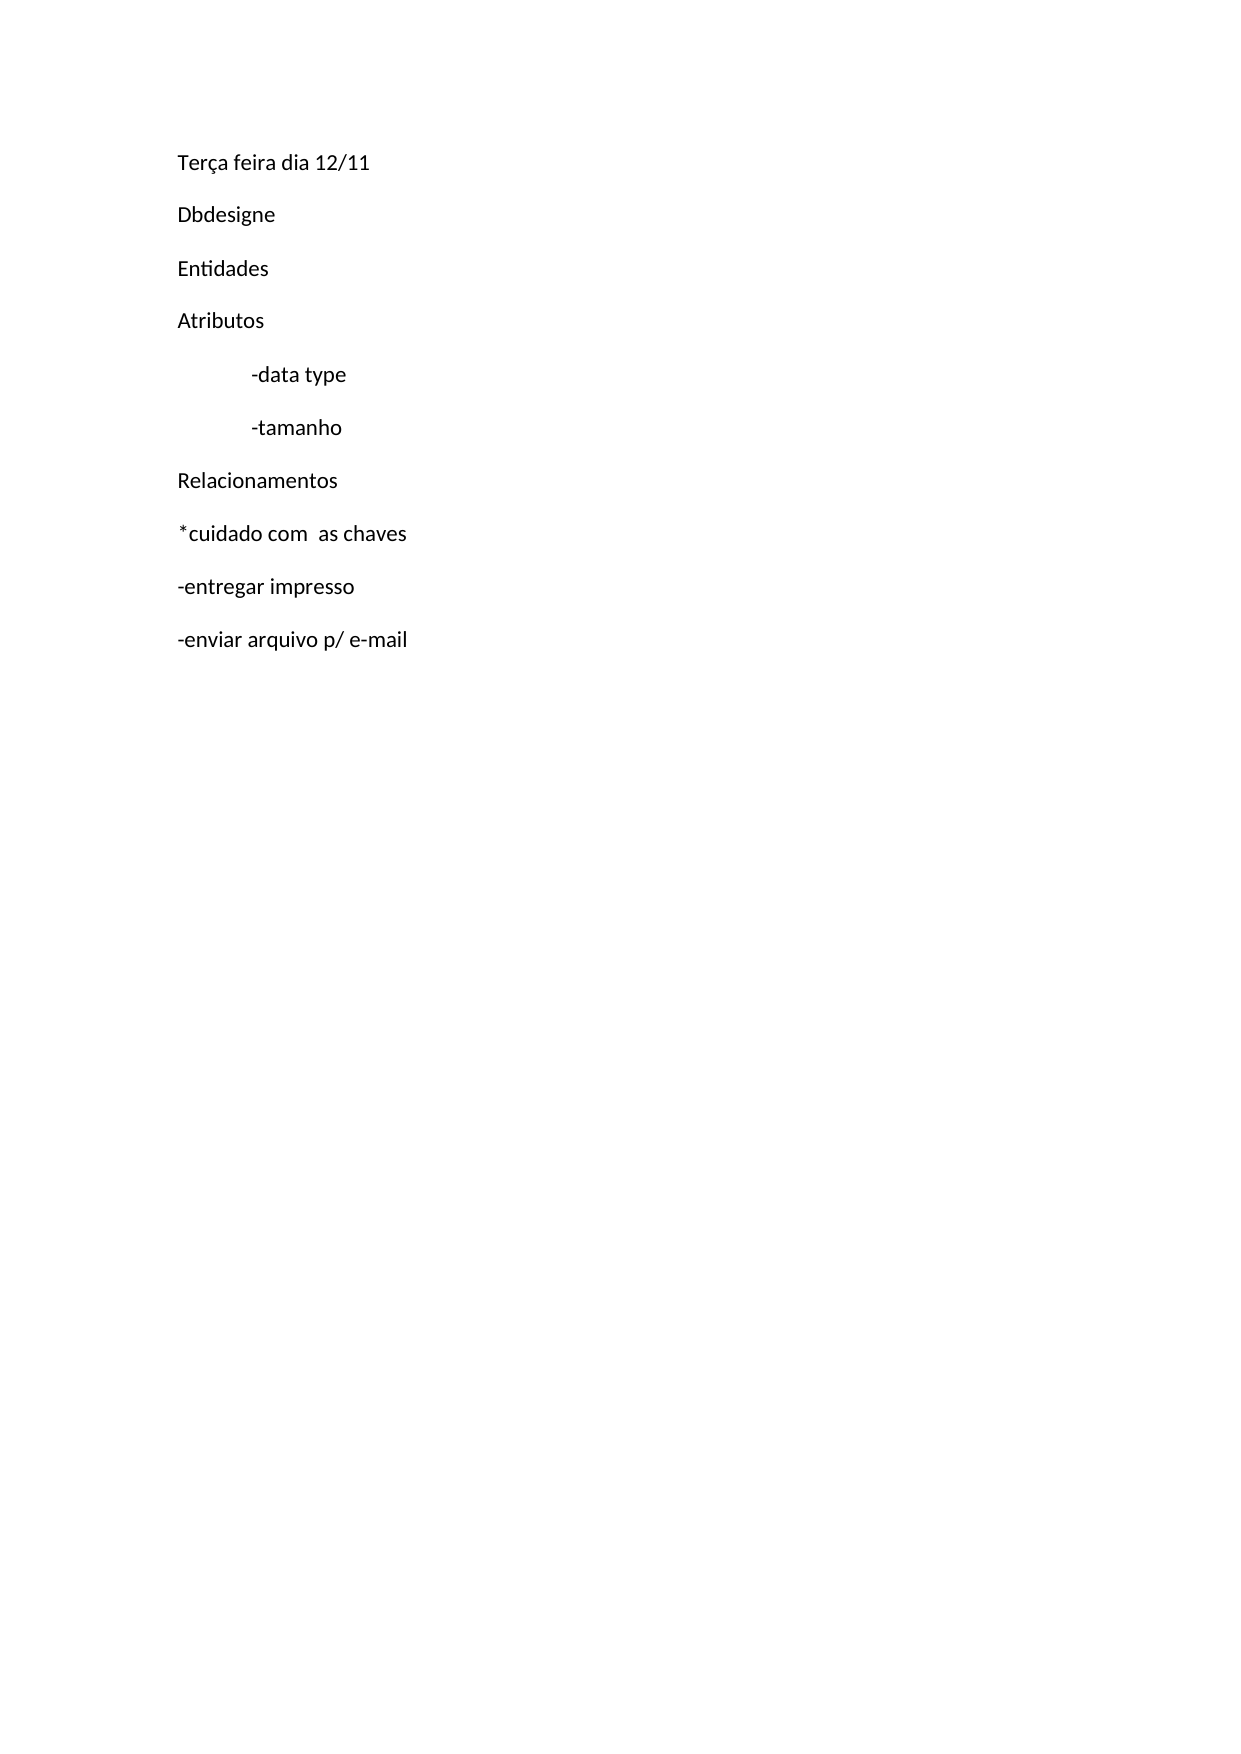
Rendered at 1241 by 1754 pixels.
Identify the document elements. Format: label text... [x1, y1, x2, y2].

text Relacionamentos [177, 466, 1063, 494]
text *cuidado com as chaves [177, 519, 1063, 547]
text Atributos [177, 307, 1063, 335]
text Entidades [177, 254, 1063, 282]
text Dbdesigne [177, 201, 1063, 229]
text -entregar impresso [177, 572, 1063, 600]
text Terça feira dia 12/11 [177, 148, 1063, 176]
text -enviar arquivo p/ e-mail [177, 625, 1063, 653]
text -data type [177, 360, 1063, 388]
text -tamanho [177, 413, 1063, 441]
